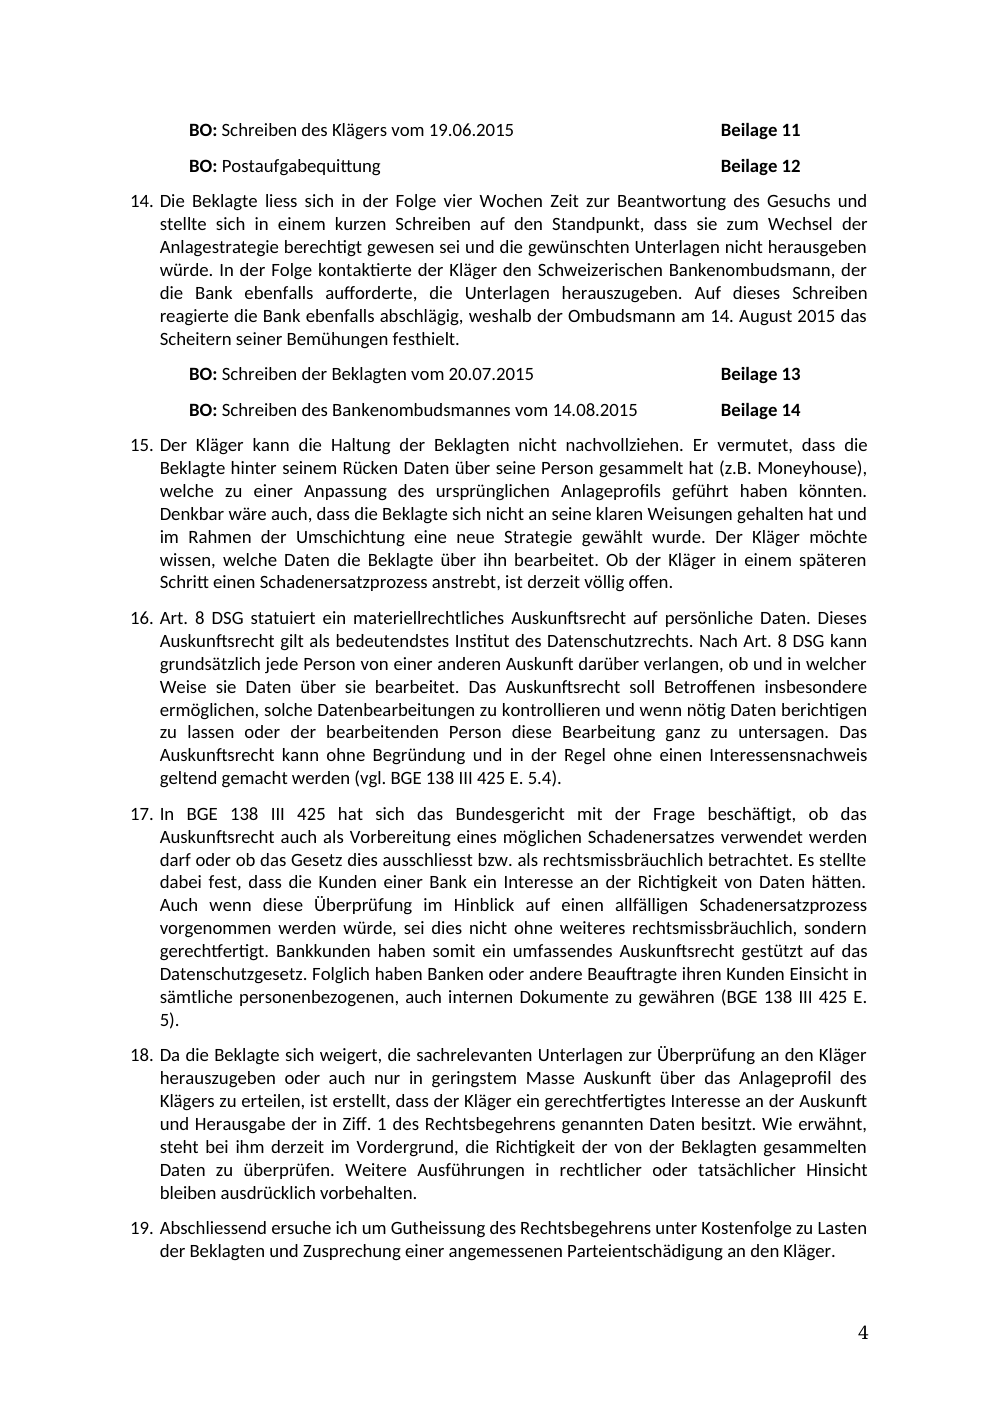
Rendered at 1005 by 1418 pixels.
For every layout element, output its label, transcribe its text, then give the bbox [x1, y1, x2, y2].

list Der Kläger kann die Haltung der Beklagten nicht nachvollziehen. Er vermutet, dass die Beklagte hinter seinem Rücken Daten über seine Person gesammelt hat (z.B. Moneyhouse), welche zu einer Anpassung des ursprünglichen Anlageprofils geführt haben könnten. Denkbar wäre auch, dass die Beklagte sich nicht an seine klaren Weisungen gehalten hat und im Rahmen der Umschichtung eine neue Strategie gewählt wurde. Der Kläger möchte wissen, welche Daten die Beklagte über ihn bearbeitet. Ob der Kläger in einem späteren Schritt einen Schadenersatzprozess anstrebt, ist derzeit völlig offen. [130, 433, 868, 593]
list Art. 8 DSG statuiert ein materiellrechtliches Auskunftsrecht auf persönliche Daten. Dieses Auskunftsrecht gilt als bedeutendstes Institut des Datenschutzrechts. Nach Art. 8 DSG kann grundsätzlich jede Person von einer anderen Auskunft darüber verlangen, ob und in welcher Weise sie Daten über sie bearbeitet. Das Auskunftsrecht soll Betroffenen insbesondere ermöglichen, solche Datenbearbeitungen zu kontrollieren und wenn nötig Daten berichtigen zu lassen oder der bearbeitenden Person diese Bearbeitung ganz zu untersagen. Das Auskunftsrecht kann ohne Begründung und in der Regel ohne einen Interessensnachweis geltend gemacht werden (vgl. BGE 138 III 425 E. 5.4). [130, 606, 868, 789]
list Abschliessend ersuche ich um Gutheissung des Rechtsbegehrens unter Kostenfolge zu Lasten der Beklagten und Zusprechung einer angemessenen Parteientschädigung an den Kläger. [130, 1216, 868, 1262]
text BO: Schreiben der Beklagten vom 20.07.2015 Beilage 13 [130, 362, 868, 385]
list In BGE 138 III 425 hat sich das Bundesgericht mit der Frage beschäftigt, ob das Auskunftsrecht auch als Vorbereitung eines möglichen Schadenersatzes verwendet werden darf oder ob das Gesetz dies ausschliesst bzw. als rechtsmissbräuchlich betrachtet. Es stellte dabei fest, dass die Kunden einer Bank ein Interesse an der Richtigkeit von Daten hätten. Auch wenn diese Überprüfung im Hinblick auf einen allfälligen Schadenersatzprozess vorgenommen werden würde, sei dies nicht ohne weiteres rechtsmissbräuchlich, sondern gerechtfertigt. Bankkunden haben somit ein umfassendes Auskunftsrecht gestützt auf das Datenschutzgesetz. Folglich haben Banken oder andere Beauftragte ihren Kunden Einsicht in sämtliche personenbezogenen, auch internen Dokumente zu gewähren (BGE 138 III 425 E. 5). [130, 802, 868, 1031]
list Die Beklagte liess sich in der Folge vier Wochen Zeit zur Beantwortung des Gesuchs und stellte sich in einem kurzen Schreiben auf den Standpunkt, dass sie zum Wechsel der Anlagestrategie berechtigt gewesen sei und die gewünschten Unterlagen nicht herausgeben würde. In der Folge kontaktierte der Kläger den Schweizerischen Bankenombudsmann, der die Bank ebenfalls aufforderte, die Unterlagen herauszugeben. Auf dieses Schreiben reagierte die Bank ebenfalls abschlägig, weshalb der Ombudsmann am 14. August 2015 das Scheitern seiner Bemühungen festhielt. [130, 189, 868, 349]
text BO: Schreiben des Bankenombudsmannes vom 14.08.2015 Beilage 14 [130, 398, 868, 421]
text BO: Postaufgabequittung Beilage 12 [130, 154, 868, 177]
list Da die Beklagte sich weigert, die sachrelevanten Unterlagen zur Überprüfung an den Kläger herauszugeben oder auch nur in geringstem Masse Auskunft über das Anlageprofil des Klägers zu erteilen, ist erstellt, dass der Kläger ein gerechtfertigtes Interesse an der Auskunft und Herausgabe der in Ziff. 1 des Rechtsbegehrens genannten Daten besitzt. Wie erwähnt, steht bei ihm derzeit im Vordergrund, die Richtigkeit der von der Beklagten gesammelten Daten zu überprüfen. Weitere Ausführungen in rechtlicher oder tatsächlicher Hinsicht bleiben ausdrücklich vorbehalten. [130, 1043, 868, 1204]
text BO: Schreiben des Klägers vom 19.06.2015 Beilage 11 [130, 118, 868, 141]
